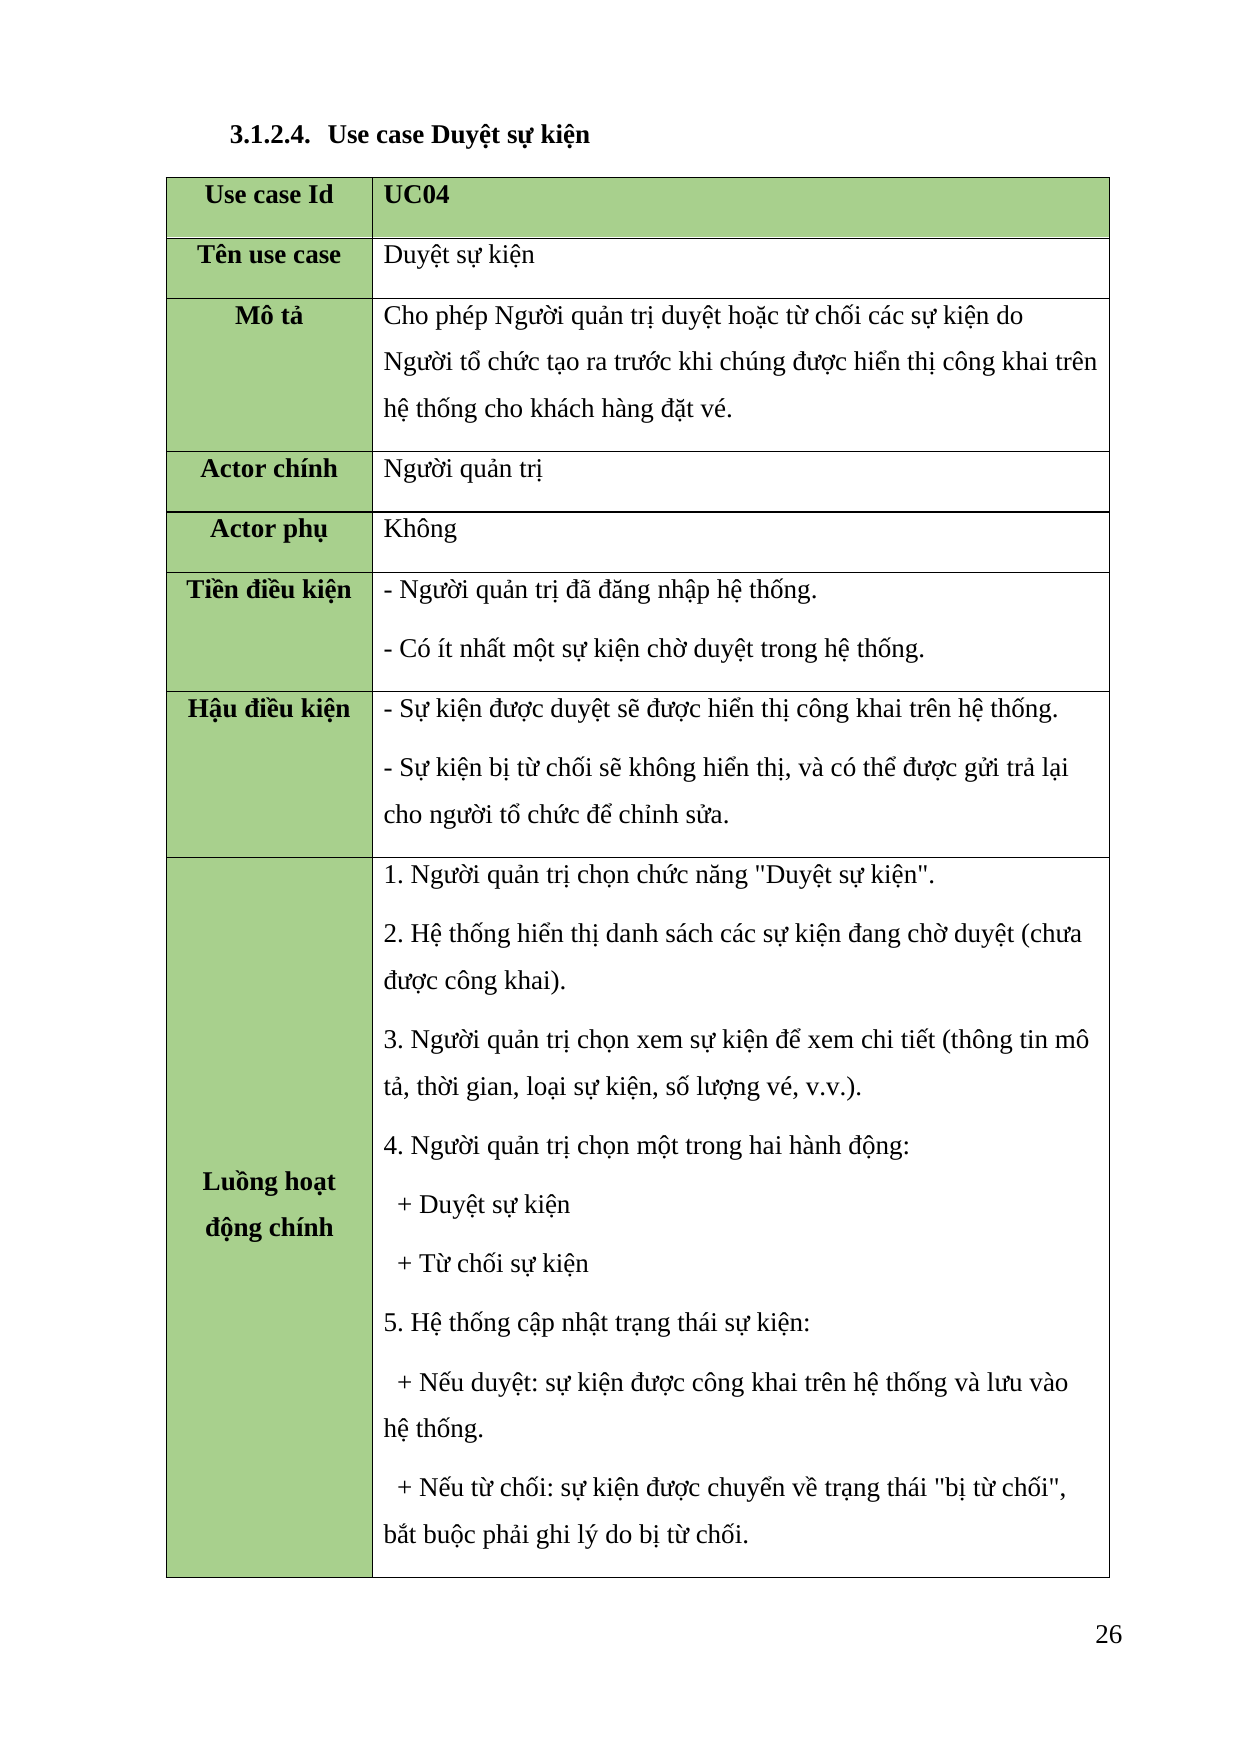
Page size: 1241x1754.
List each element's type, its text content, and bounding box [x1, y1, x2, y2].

table_cell Mô tả [167, 299, 372, 451]
table_cell Cho phép Người quản trị duyệt hoặc từ chối các sự kiện do Người tổ chức tạo ra trước khi chúng được hiển thị công khai trên hệ thống cho khách hàng đặt vé. [373, 299, 1109, 451]
table_cell Tiền điều kiện [167, 573, 372, 691]
table_cell Tên use case [167, 239, 372, 298]
table_header Use case Id [167, 178, 372, 237]
table_cell 1. Người quản trị chọn chức năng "Duyệt sự kiện". 2. Hệ thống hiển thị danh sách các sự kiện đang chờ duyệt (chưa được công khai). 3. Người quản trị chọn xem sự kiện để xem chi tiết (thông tin mô tả, thời gian, loại sự kiện, số lượng vé, v.v.). 4. Người quản trị chọn một trong hai hành động: + Duyệt sự kiện + Từ chối sự kiện 5. Hệ thống cập nhật trạng thái sự kiện: + Nếu duyệt: sự kiện được công khai trên hệ thống và lưu vào hệ thống. + Nếu từ chối: sự kiện được chuyển về trạng thái "bị từ chối", bắt buộc phải ghi lý do bị từ chối. [373, 858, 1109, 1577]
table_cell Hậu điều kiện [167, 692, 372, 857]
table_cell Không [373, 513, 1109, 572]
table_cell Actor chính [167, 452, 372, 511]
table_cell Actor phụ [167, 513, 372, 572]
table_cell Người quản trị [373, 452, 1109, 511]
table_header UC04 [373, 178, 1109, 237]
table_cell Luồng hoạt động chính [167, 858, 372, 1577]
subtitle Use case Duyệt sự kiện [229, 118, 1122, 149]
table_cell - Người quản trị đã đăng nhập hệ thống. - Có ít nhất một sự kiện chờ duyệt trong hệ thống. [373, 573, 1109, 691]
table_cell - Sự kiện được duyệt sẽ được hiển thị công khai trên hệ thống. - Sự kiện bị từ chối sẽ không hiển thị, và có thể được gửi trả lại cho người tổ chức để chỉnh sửa. [373, 692, 1109, 857]
table_cell Duyệt sự kiện [373, 239, 1109, 298]
